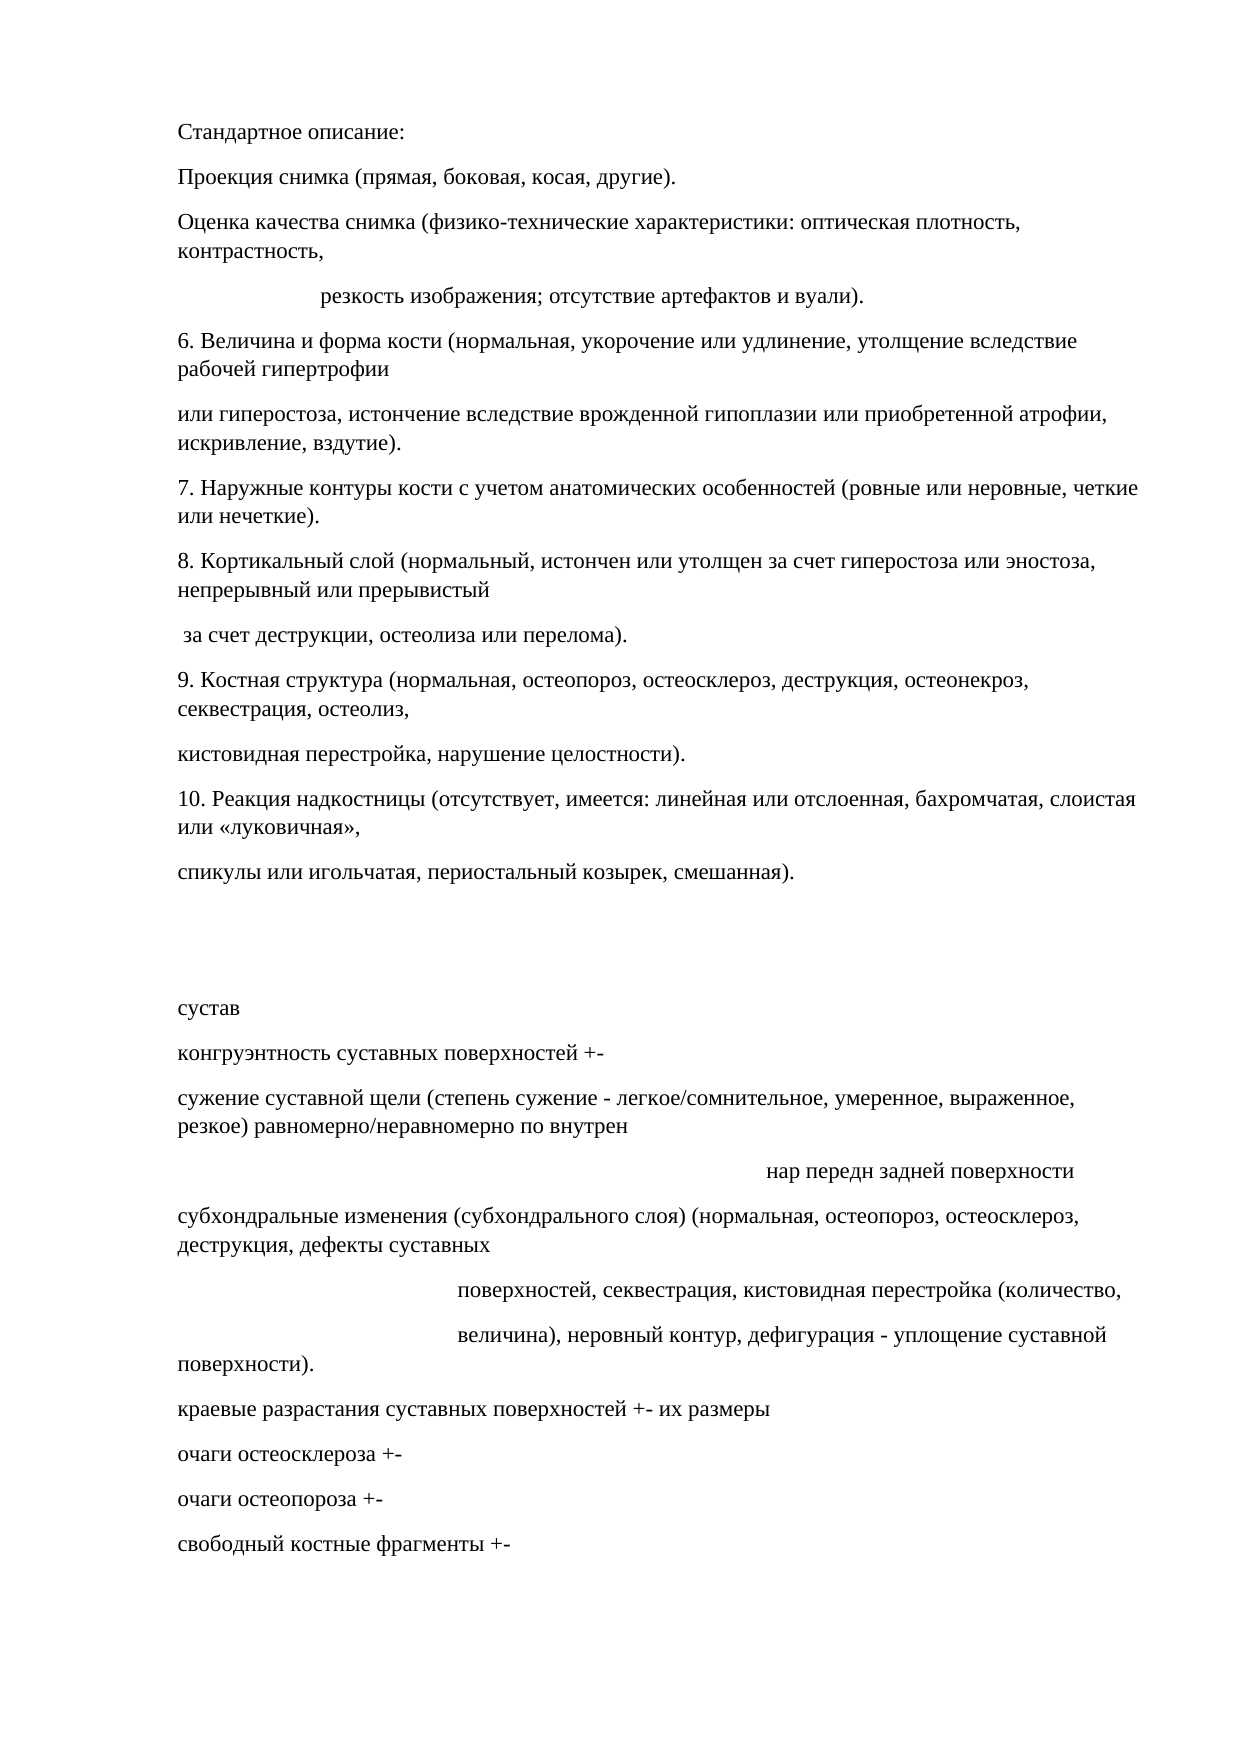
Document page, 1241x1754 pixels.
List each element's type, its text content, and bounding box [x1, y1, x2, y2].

text конгруэнтность суставных поверхностей +- [177, 1039, 1152, 1065]
text субхондральные изменения (субхондрального слоя) (нормальная, остеопороз, остеосклероз, деструкция, дефекты суставных [177, 1203, 1152, 1257]
text величина), неровный контур, дефигурация - уплощение суставной поверхности). [177, 1321, 1152, 1376]
text 7. Наружные контуры кости с учетом анатомических особенностей (ровные или неровные, четкие или нечеткие). [177, 474, 1152, 529]
text Оценка качества снимка (физико-технические характеристики: оптическая плотность, контрастность, [177, 208, 1152, 263]
text 6. Величина и форма кости (нормальная, укорочение или удлинение, утолщение вследствие рабочей гипертрофии [177, 327, 1152, 382]
text кистовидная перестройка, нарушение целостности). [177, 740, 1152, 766]
text 8. Кортикальный слой (нормальный, истончен или утолщен за счет гиперостоза или эностоза, непрерывный или прерывистый [177, 548, 1152, 602]
text Проекция снимка (прямая, боковая, косая, другие). [177, 163, 1152, 189]
text сустав [177, 994, 1152, 1020]
text свободный костные фрагменты +- [177, 1530, 1152, 1556]
text спикулы или игольчатая, периостальный козырек, смешанная). [177, 858, 1152, 885]
text сужение суставной щели (степень сужение - легкое/сомнительное, умеренное, выраженное, резкое) равномерно/неравномерно по внутрен [177, 1084, 1152, 1139]
text резкость изображения; отсутствие артефактов и вуали). [177, 282, 1152, 308]
text Стандартное описание: [177, 118, 1152, 144]
text поверхностей, секвестрация, кистовидная перестройка (количество, [177, 1276, 1152, 1302]
text очаги остеосклероза +- [177, 1440, 1152, 1466]
text очаги остеопороза +- [177, 1485, 1152, 1511]
text или гиперостоза, истончение вследствие врожденной гипоплазии или приобретенной атрофии, искривление, вздутие). [177, 401, 1152, 455]
text 10. Реакция надкостницы (отсутствует, имеется: линейная или отслоенная, бахромчатая, слоистая или «луковичная», [177, 785, 1152, 840]
text нар передн задней поверхности [177, 1157, 1152, 1184]
text 9. Костная структура (нормальная, остеопороз, остеосклероз, деструкция, остеонекроз, секвестрация, остеолиз, [177, 666, 1152, 721]
text за счет деструкции, остеолиза или перелома). [177, 621, 1152, 647]
text краевые разрастания суставных поверхностей +- их размеры [177, 1395, 1152, 1421]
